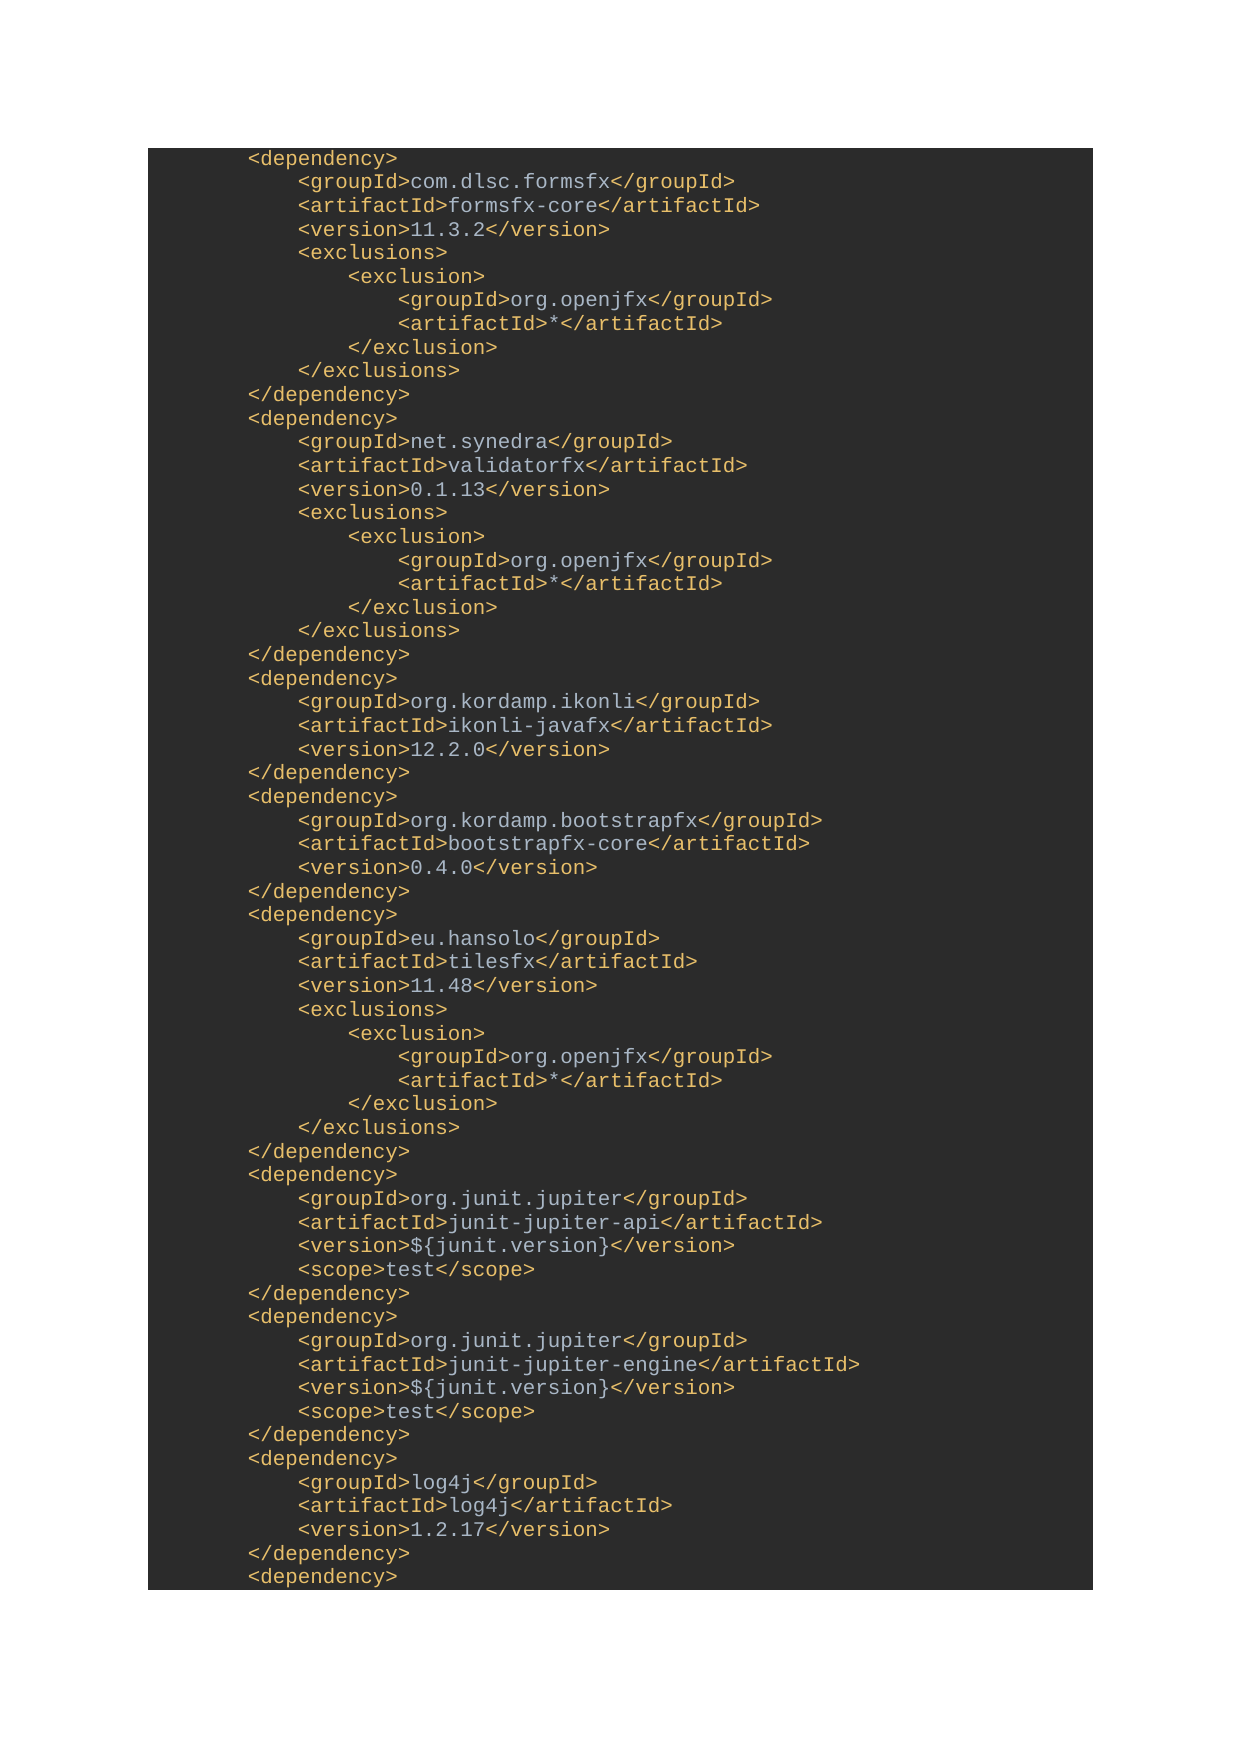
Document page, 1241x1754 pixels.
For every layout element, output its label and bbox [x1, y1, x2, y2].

text [148, 148, 1093, 1590]
